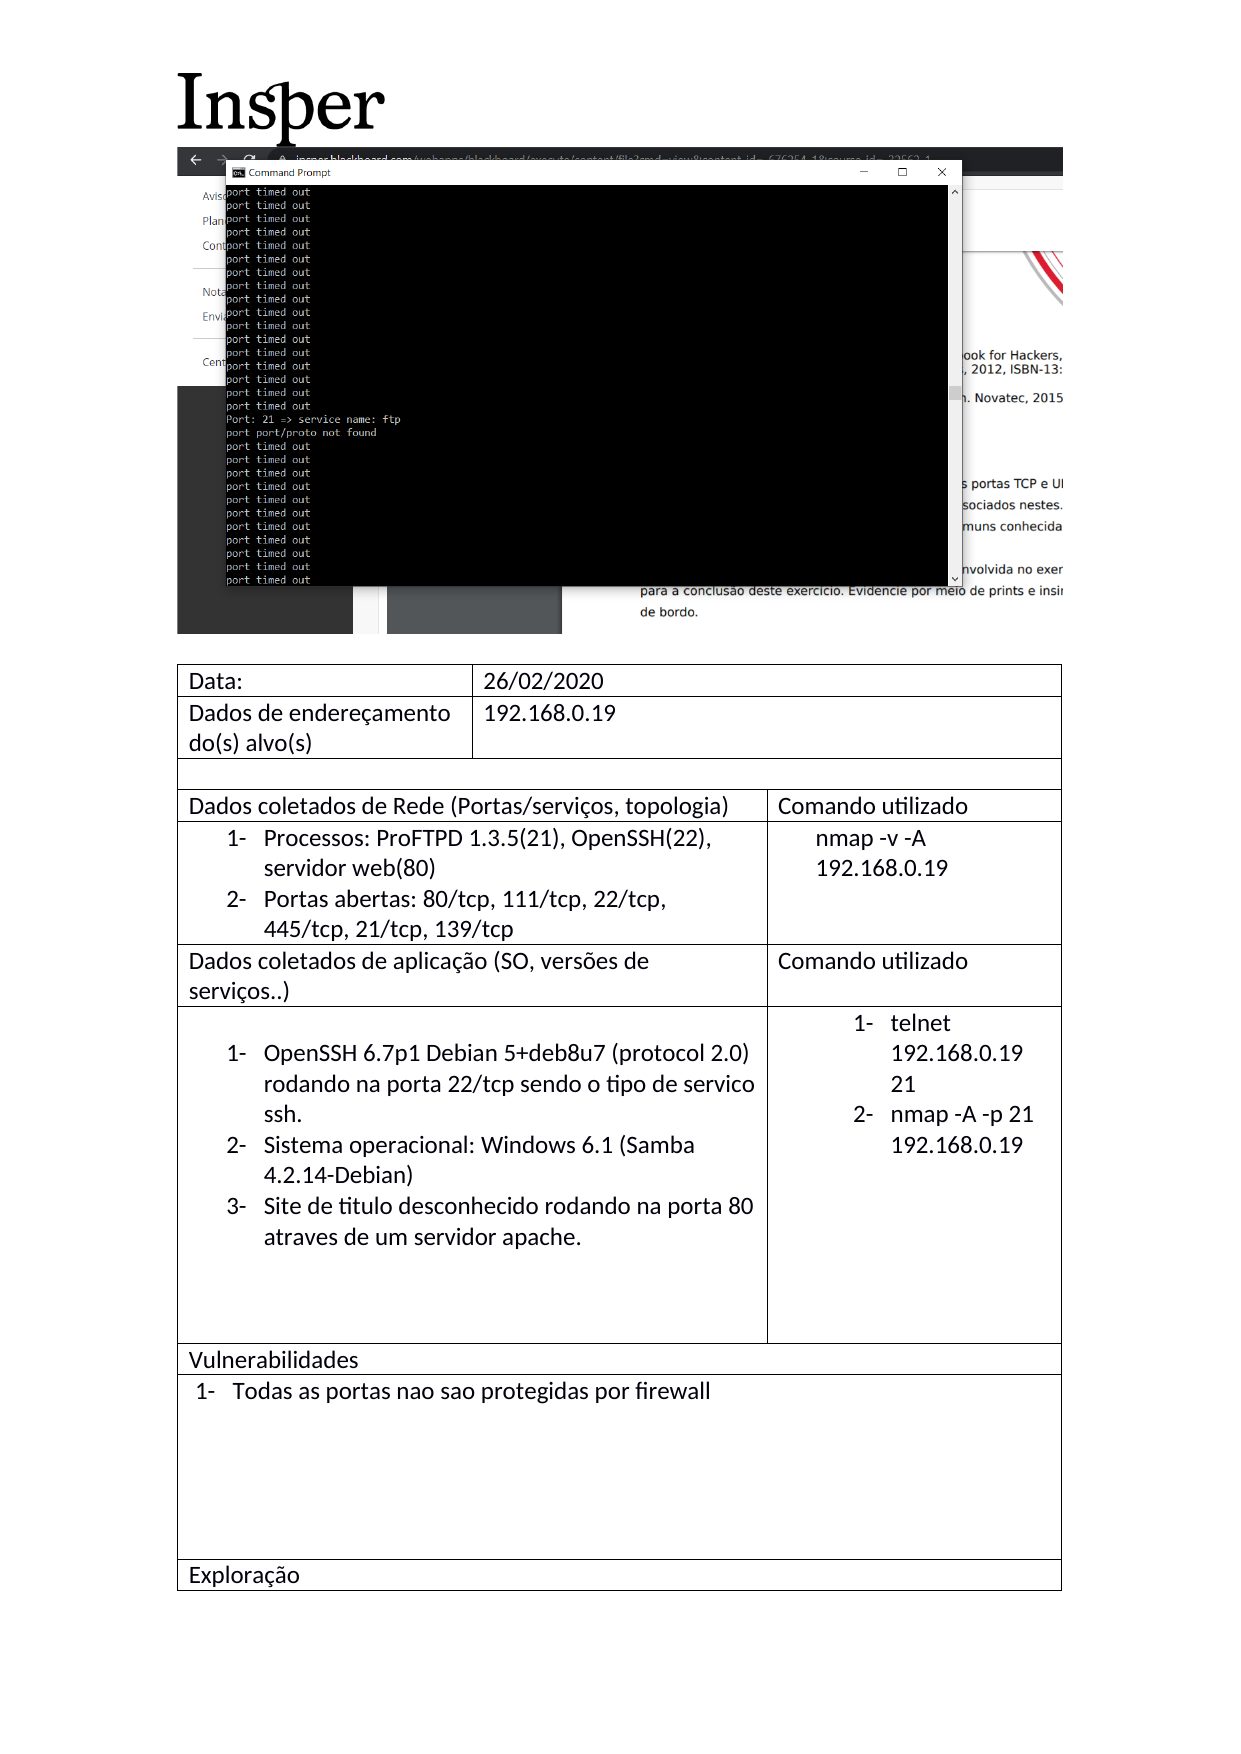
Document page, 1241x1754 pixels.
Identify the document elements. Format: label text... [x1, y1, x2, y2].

table_cell Exploração [178, 1560, 1061, 1590]
table_cell 192.168.0.19 [473, 697, 1061, 758]
table_cell Todas as portas nao sao protegidas por firewall [178, 1375, 1061, 1558]
table_cell Dados coletados de Rede (Portas/serviços, topologia) [178, 790, 767, 821]
table_header 26/02/2020 [473, 665, 1061, 696]
picture [177, 73, 1063, 634]
table_cell Comando utilizado [768, 790, 1061, 821]
table_cell Dados de endereçamento do(s) alvo(s) [178, 697, 472, 758]
table_cell [178, 759, 1061, 789]
table_cell telnet 192.168.0.19 21 nmap -A -p 21 192.168.0.19 [768, 1007, 1061, 1343]
table_header Data: [178, 665, 472, 696]
table_cell nmap -v -A 192.168.0.19 [768, 822, 1061, 944]
table_cell Processos: ProFTPD 1.3.5(21), OpenSSH(22), servidor web(80) Portas abertas: 80/tcp, 111/tcp, 22/tcp, 445/tcp, 21/tcp, 139/tcp [178, 822, 767, 944]
table_cell OpenSSH 6.7p1 Debian 5+deb8u7 (protocol 2.0) rodando na porta 22/tcp sendo o tipo de servico ssh. Sistema operacional: Windows 6.1 (Samba 4.2.14-Debian) Site de titulo desconhecido rodando na porta 80 atraves de um servidor apache. [178, 1007, 767, 1343]
table_cell Vulnerabilidades [178, 1344, 1061, 1374]
table_cell Dados coletados de aplicação (SO, versões de serviços..) [178, 945, 767, 1006]
table_cell Comando utilizado [768, 945, 1061, 1006]
